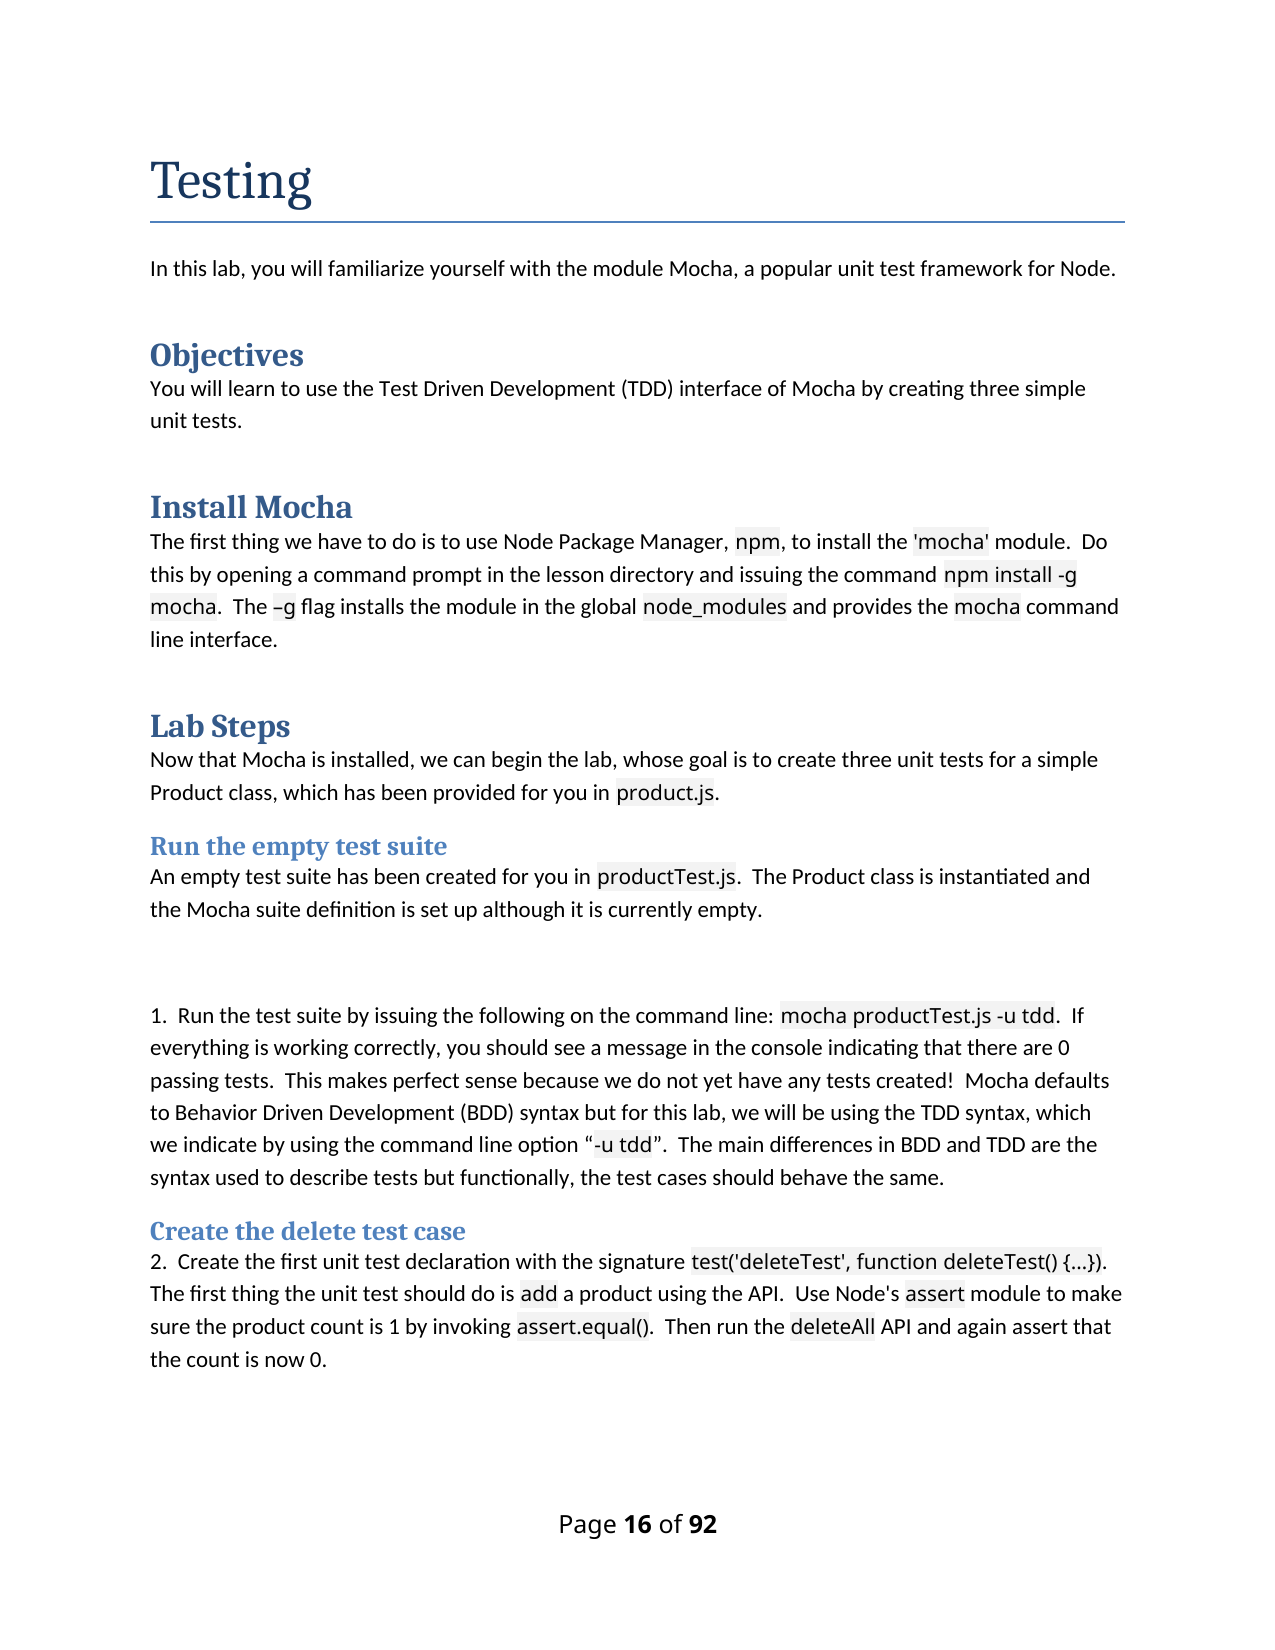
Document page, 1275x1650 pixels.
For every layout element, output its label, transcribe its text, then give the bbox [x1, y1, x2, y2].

text 2. Create the first unit test declaration with the signature test('deleteTest', function deleteTest() {…}). The first thing the unit test should do is add a product using the API. Use Node's assert module to make sure the product count is 1 by invoking assert.equal(). Then run the deleteAll API and again assert that the count is now 0. [150, 1247, 1125, 1373]
subtitle Install Mocha [150, 489, 1125, 527]
subtitle Objectives [150, 336, 1125, 374]
text The first thing we have to do is to use Node Package Manager, npm, to install the 'mocha' module. Do this by opening a command prompt in the lesson directory and issuing the command npm install -g mocha. The –g flag installs the module in the global node_modules and provides the mocha command line interface. [150, 527, 1125, 653]
subtitle Create the delete test case [150, 1216, 1125, 1247]
text In this lab, you will familiarize yourself with the module Mocha, a popular unit test framework for Node. [150, 254, 1125, 282]
text 1. Run the test suite by issuing the following on the command line: mocha productTest.js -u tdd. If everything is working correctly, you should see a message in the console indicating that there are 0 passing tests. This makes perfect sense because we do not yet have any tests created! Mocha defaults to Behavior Driven Development (BDD) syntax but for this lab, we will be using the TDD syntax, which we indicate by using the command line option “-u tdd”. The main differences in BDD and TDD are the syntax used to describe tests but functionally, the test cases should behave the same. [150, 1001, 1125, 1191]
subtitle Lab Steps [150, 707, 1125, 746]
subtitle Run the empty test suite [150, 831, 1125, 862]
text Now that Mocha is installed, we can begin the lab, whose goal is to create three unit tests for a simple Product class, which has been provided for you in product.js. [150, 746, 1125, 806]
text An empty test suite has been created for you in productTest.js. The Product class is instantiated and the Mocha suite definition is set up although it is currently empty. [150, 862, 1125, 923]
title Testing [150, 150, 1125, 221]
text You will learn to use the Test Driven Development (TDD) interface of Mocha by creating three simple unit tests. [150, 374, 1125, 435]
